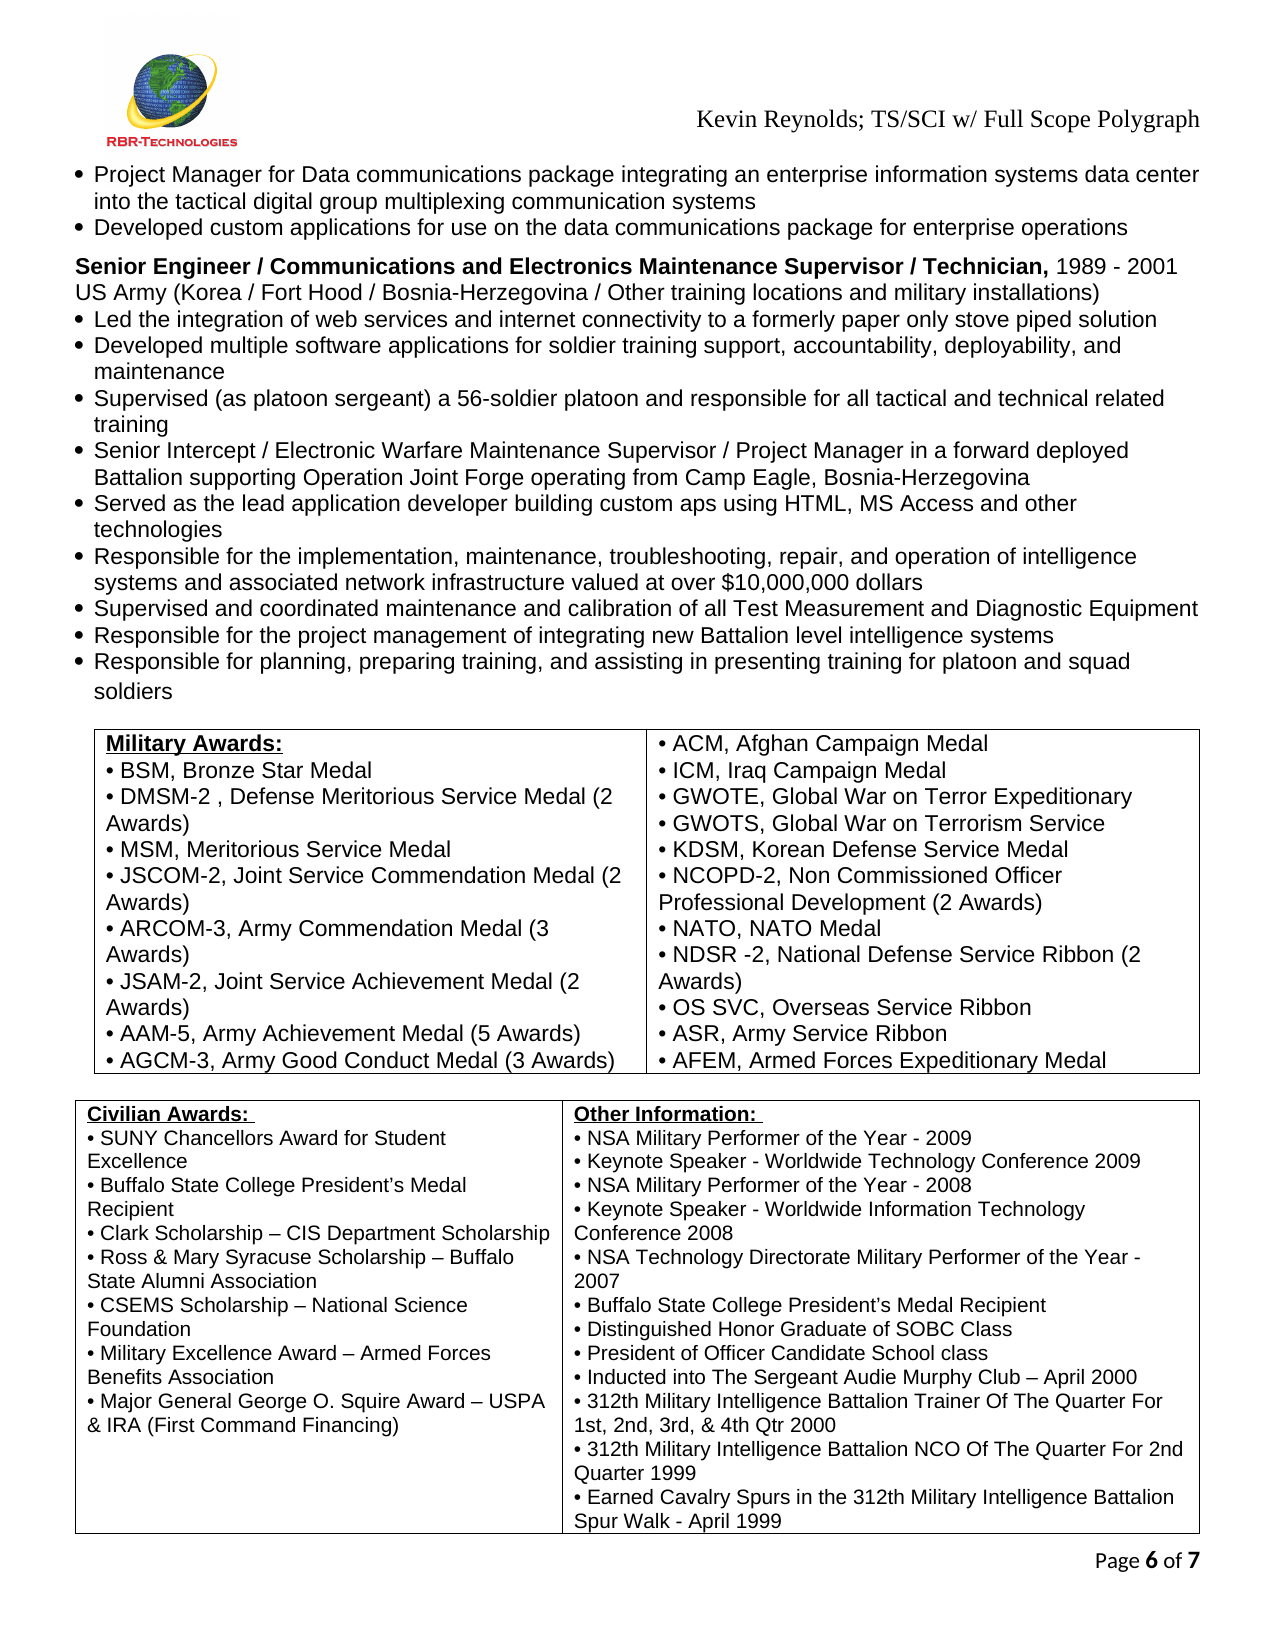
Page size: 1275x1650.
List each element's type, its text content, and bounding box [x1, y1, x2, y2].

list Project Manager for Data communications package integrating an enterprise information systems data center into the tactical digital group multiplexing communication systems [75, 161, 1200, 214]
picture [104, 14, 239, 161]
list Responsible for the project management of integrating new Battalion level intelligence systems [75, 622, 1200, 648]
list Led the integration of web services and internet connectivity to a formerly paper only stove piped solution [75, 306, 1228, 332]
list Responsible for planning, preparing training, and assisting in presenting training for platoon and squad soldiers [75, 648, 1200, 705]
list Senior Intercept / Electronic Warfare Maintenance Supervisor / Project Manager in a forward deployed Battalion supporting Operation Joint Forge operating from Camp Eagle, Bosnia-Herzegovina [75, 437, 1200, 490]
list Developed multiple software applications for soldier training support, accountability, deployability, and maintenance [75, 332, 1228, 384]
list Served as the lead application developer building custom aps using HTML, MS Access and other technologies [75, 490, 1200, 543]
list Supervised and coordinated maintenance and calibration of all Test Measurement and Diagnostic Equipment [75, 595, 1200, 622]
list Developed custom applications for use on the data communications package for enterprise operations [75, 214, 1200, 240]
table_header • ACM, Afghan Campaign Medal • ICM, Iraq Campaign Medal • GWOTE, Global War on Terror Expeditionary • GWOTS, Global War on Terrorism Service • KDSM, Korean Defense Service Medal • NCOPD-2, Non Commissioned Officer Professional Development (2 Awards) • NATO, NATO Medal • NDSR -2, National Defense Service Ribbon (2 Awards) • OS SVC, Overseas Service Ribbon • ASR, Army Service Ribbon • AFEM, Armed Forces Expeditionary Medal [647, 730, 1199, 1073]
text US Army (Korea / Fort Hood / Bosnia-Herzegovina / Other training locations and military installations) [75, 279, 1200, 306]
list Responsible for the implementation, maintenance, troubleshooting, repair, and operation of intelligence systems and associated network infrastructure valued at over $10,000,000 dollars [75, 543, 1200, 595]
list Supervised (as platoon sergeant) a 56-soldier platoon and responsible for all tactical and technical related training [75, 384, 1228, 437]
text Senior Engineer / Communications and Electronics Maintenance Supervisor / Technician, 1989 - 2001 [75, 253, 1200, 279]
table_header Military Awards: • BSM, Bronze Star Medal • DMSM-2 , Defense Meritorious Service Medal (2 Awards) • MSM, Meritorious Service Medal • JSCOM-2, Joint Service Commendation Medal (2 Awards) • ARCOM-3, Army Commendation Medal (3 Awards) • JSAM-2, Joint Service Achievement Medal (2 Awards) • AAM-5, Army Achievement Medal (5 Awards) • AGCM-3, Army Good Conduct Medal (3 Awards) [95, 730, 646, 1073]
